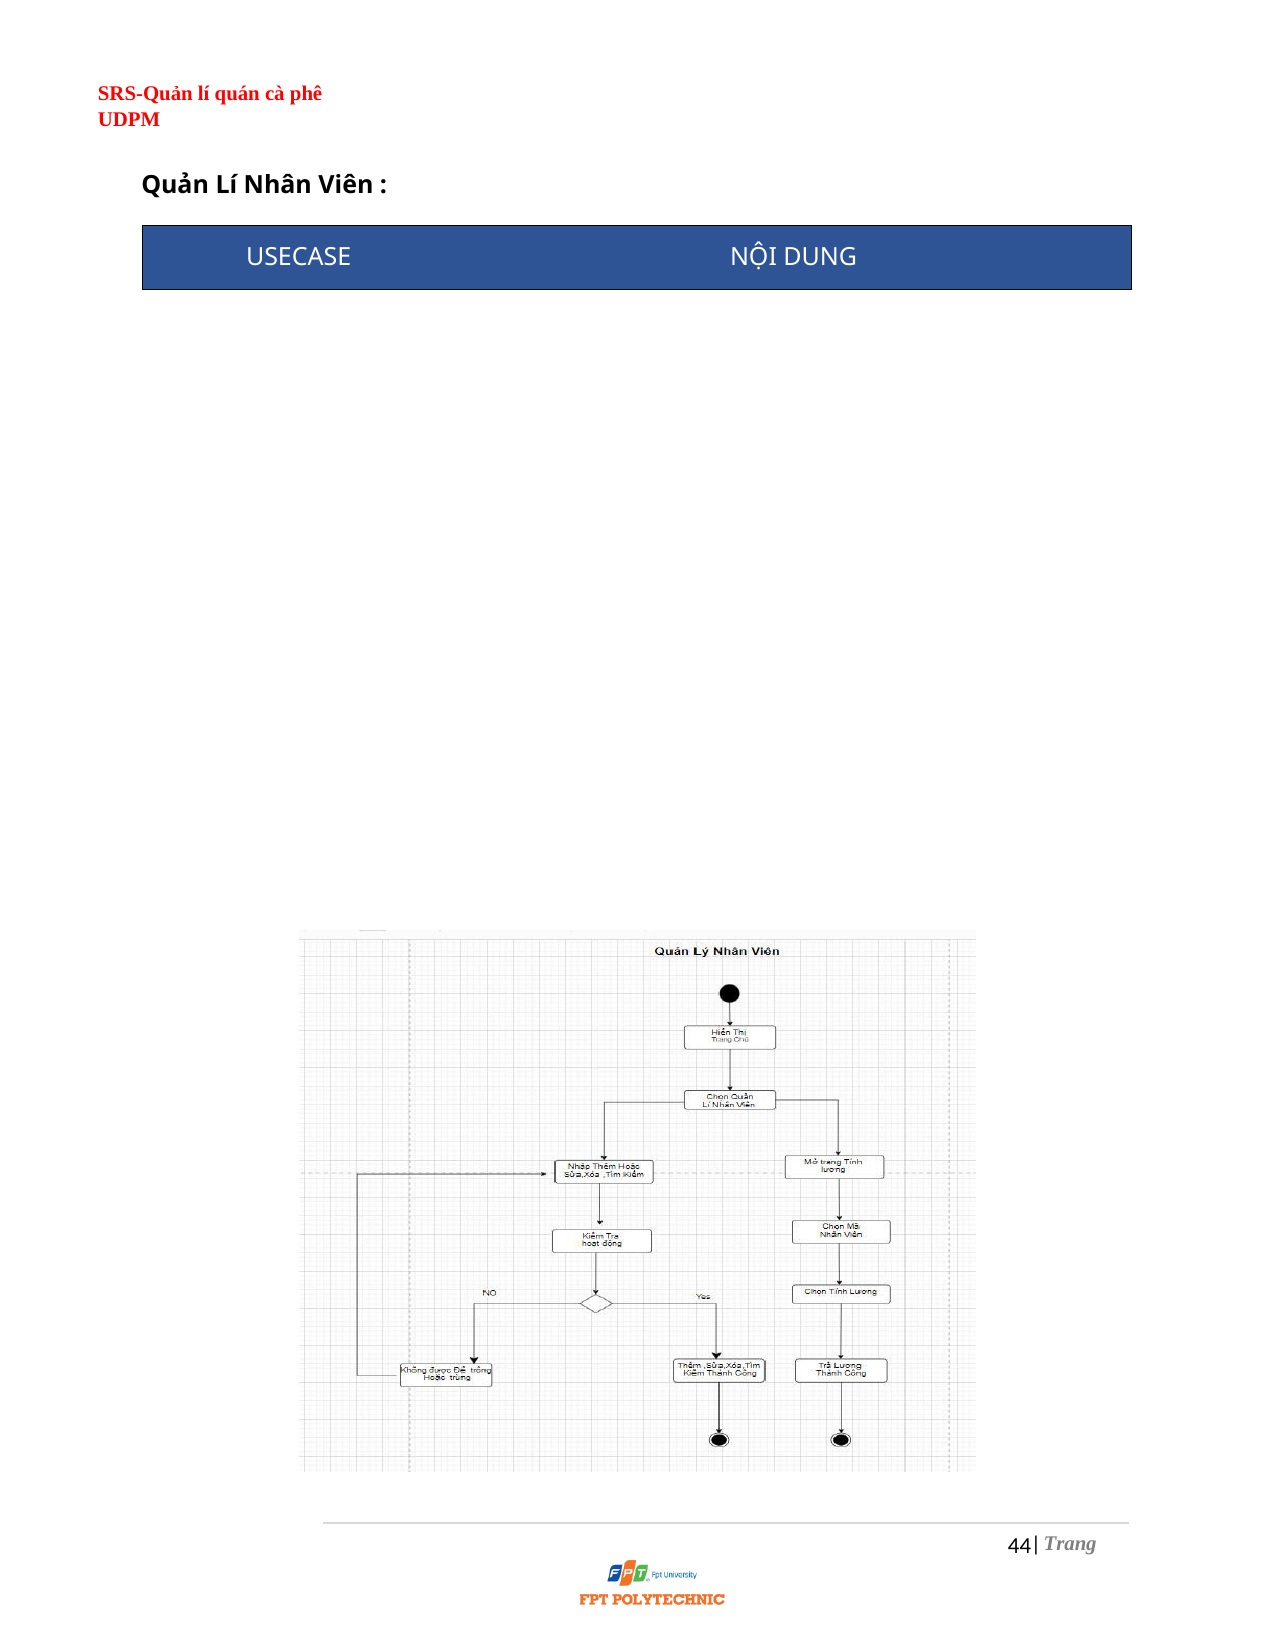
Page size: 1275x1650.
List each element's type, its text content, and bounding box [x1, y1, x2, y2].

picture [299, 930, 976, 1472]
text Quản Lí Nhân Viên : [141, 167, 783, 201]
picture [578, 1550, 725, 1623]
table_header Nội Dung [461, 226, 1131, 289]
table_header USeCase [143, 226, 461, 289]
